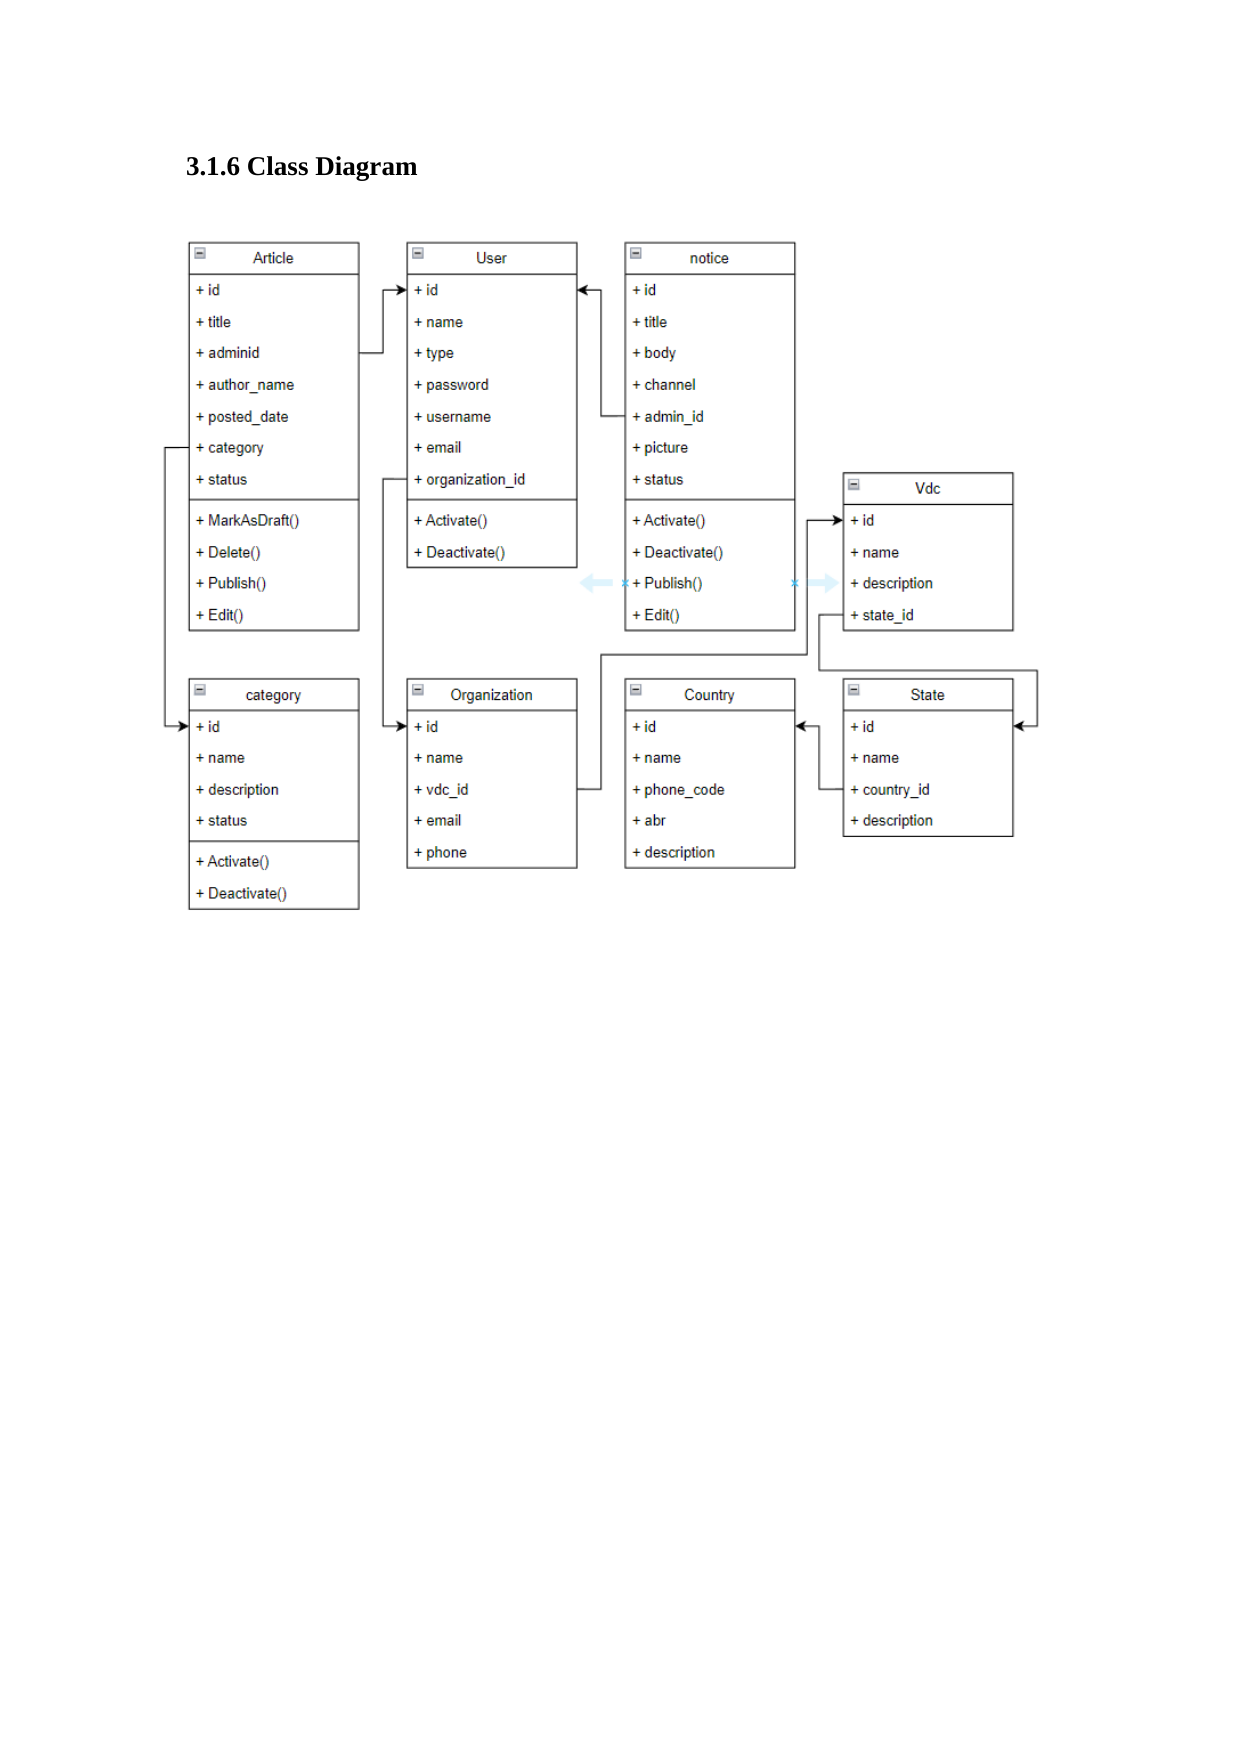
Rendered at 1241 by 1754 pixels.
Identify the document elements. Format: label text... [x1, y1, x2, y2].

subtitle 3.1.6 Class Diagram [150, 150, 1053, 181]
picture [150, 236, 1052, 918]
